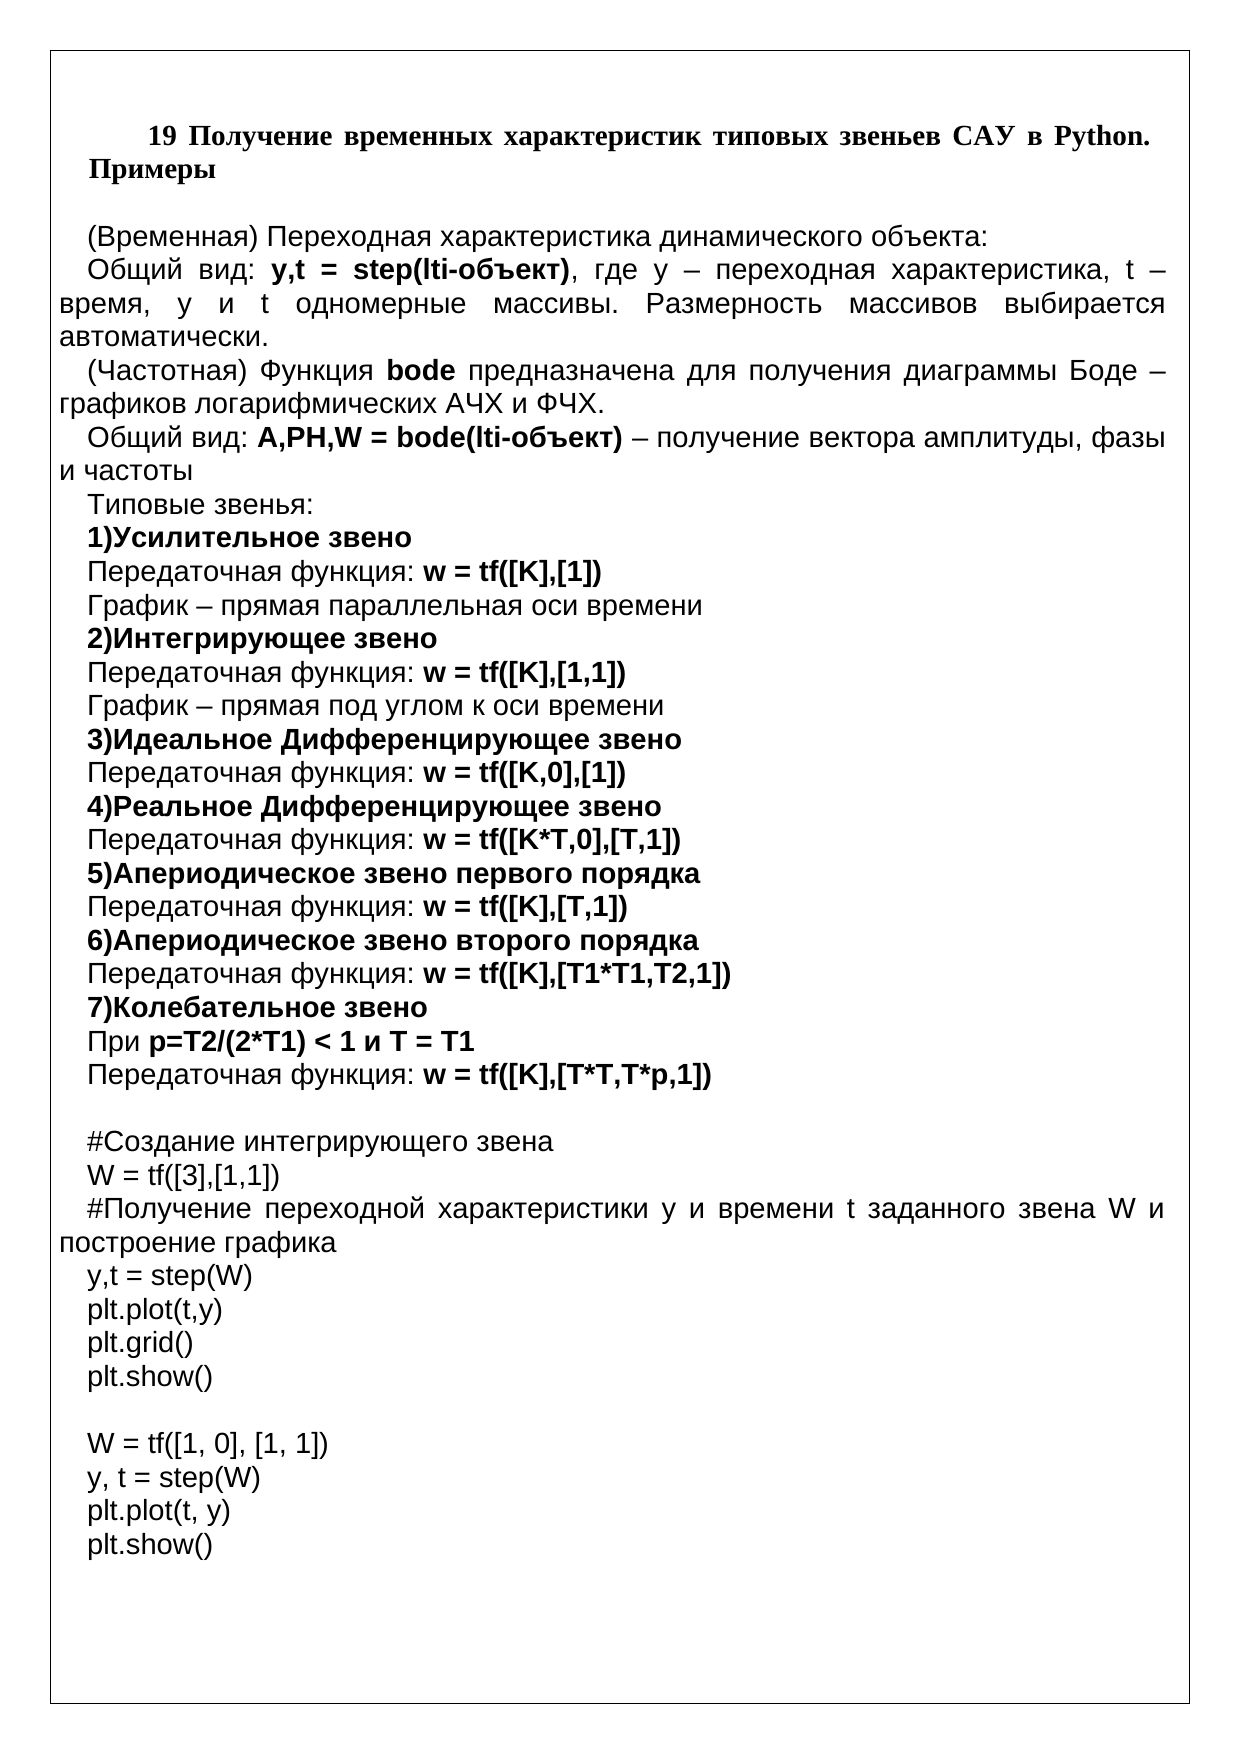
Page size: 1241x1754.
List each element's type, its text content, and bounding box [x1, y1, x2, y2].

text Передаточная функция: w = tf([K],[1,1]) [59, 655, 1167, 688]
text y, t = step(W) [59, 1460, 1167, 1493]
text Общий вид: A,PH,W = bode(lti-объект) – получение вектора амплитуды, фазы и частоты [59, 420, 1167, 487]
text Типовые звенья: [59, 487, 1167, 521]
text (Временная) Переходная характеристика динамического объекта: [59, 219, 1167, 252]
text #Получение переходной характеристики y и времени t заданного звена W и построение графика [59, 1191, 1167, 1258]
text (Частотная) Функция bode предназначена для получения диаграммы Боде – графиков логарифмических АЧХ и ФЧХ. [59, 353, 1167, 420]
text 2)Интегрирующее звено [59, 621, 1167, 655]
list Получение временных характеристик типовых звеньев САУ в Python. Примеры [88, 118, 1152, 185]
text Передаточная функция: w = tf([K*Т,0],[Т,1]) [59, 822, 1167, 856]
text 7)Колебательное звено [59, 990, 1167, 1024]
text 4)Реальное Дифференцирующее звено [59, 789, 1167, 822]
text Общий вид: y,t = step(lti-объект), где y – переходная характеристика, t – время, y и t одномерные массивы. Размерность массивов выбирается автоматически. [59, 252, 1167, 353]
text Передаточная функция: w = tf([K,0],[1]) [59, 755, 1167, 789]
text plt.plot(t, y) [59, 1493, 1167, 1527]
text 3)Идеальное Дифференцирующее звено [59, 722, 1167, 755]
text plt.show() [59, 1527, 1167, 1560]
text plt.show() [59, 1359, 1167, 1393]
text При p=T2/(2*T1) < 1 и Т = Т1 [59, 1024, 1167, 1057]
text График – прямая параллельная оси времени [59, 588, 1167, 621]
text Передаточная функция: w = tf([K],[T1*Т1,T2,1]) [59, 957, 1167, 990]
text plt.plot(t,y) [59, 1292, 1167, 1326]
text Передаточная функция: w = tf([K],[T,1]) [59, 889, 1167, 923]
text W = tf([3],[1,1]) [59, 1158, 1167, 1191]
text plt.grid() [59, 1326, 1167, 1359]
text Передаточная функция: w = tf([K],[T*Т,T*р,1]) [59, 1057, 1167, 1091]
text #Создание интегрирующего звена [59, 1124, 1167, 1158]
text Передаточная функция: w = tf([K],[1]) [59, 554, 1167, 588]
text 6)Апериодическое звено второго порядка [59, 923, 1167, 957]
text График – прямая под углом к оси времени [59, 688, 1167, 722]
text 1)Усилительное звено [59, 521, 1167, 554]
text 5)Апериодическое звено первого порядка [59, 856, 1167, 889]
text y,t = step(W) [59, 1258, 1167, 1292]
text W = tf([1, 0], [1, 1]) [59, 1426, 1167, 1460]
